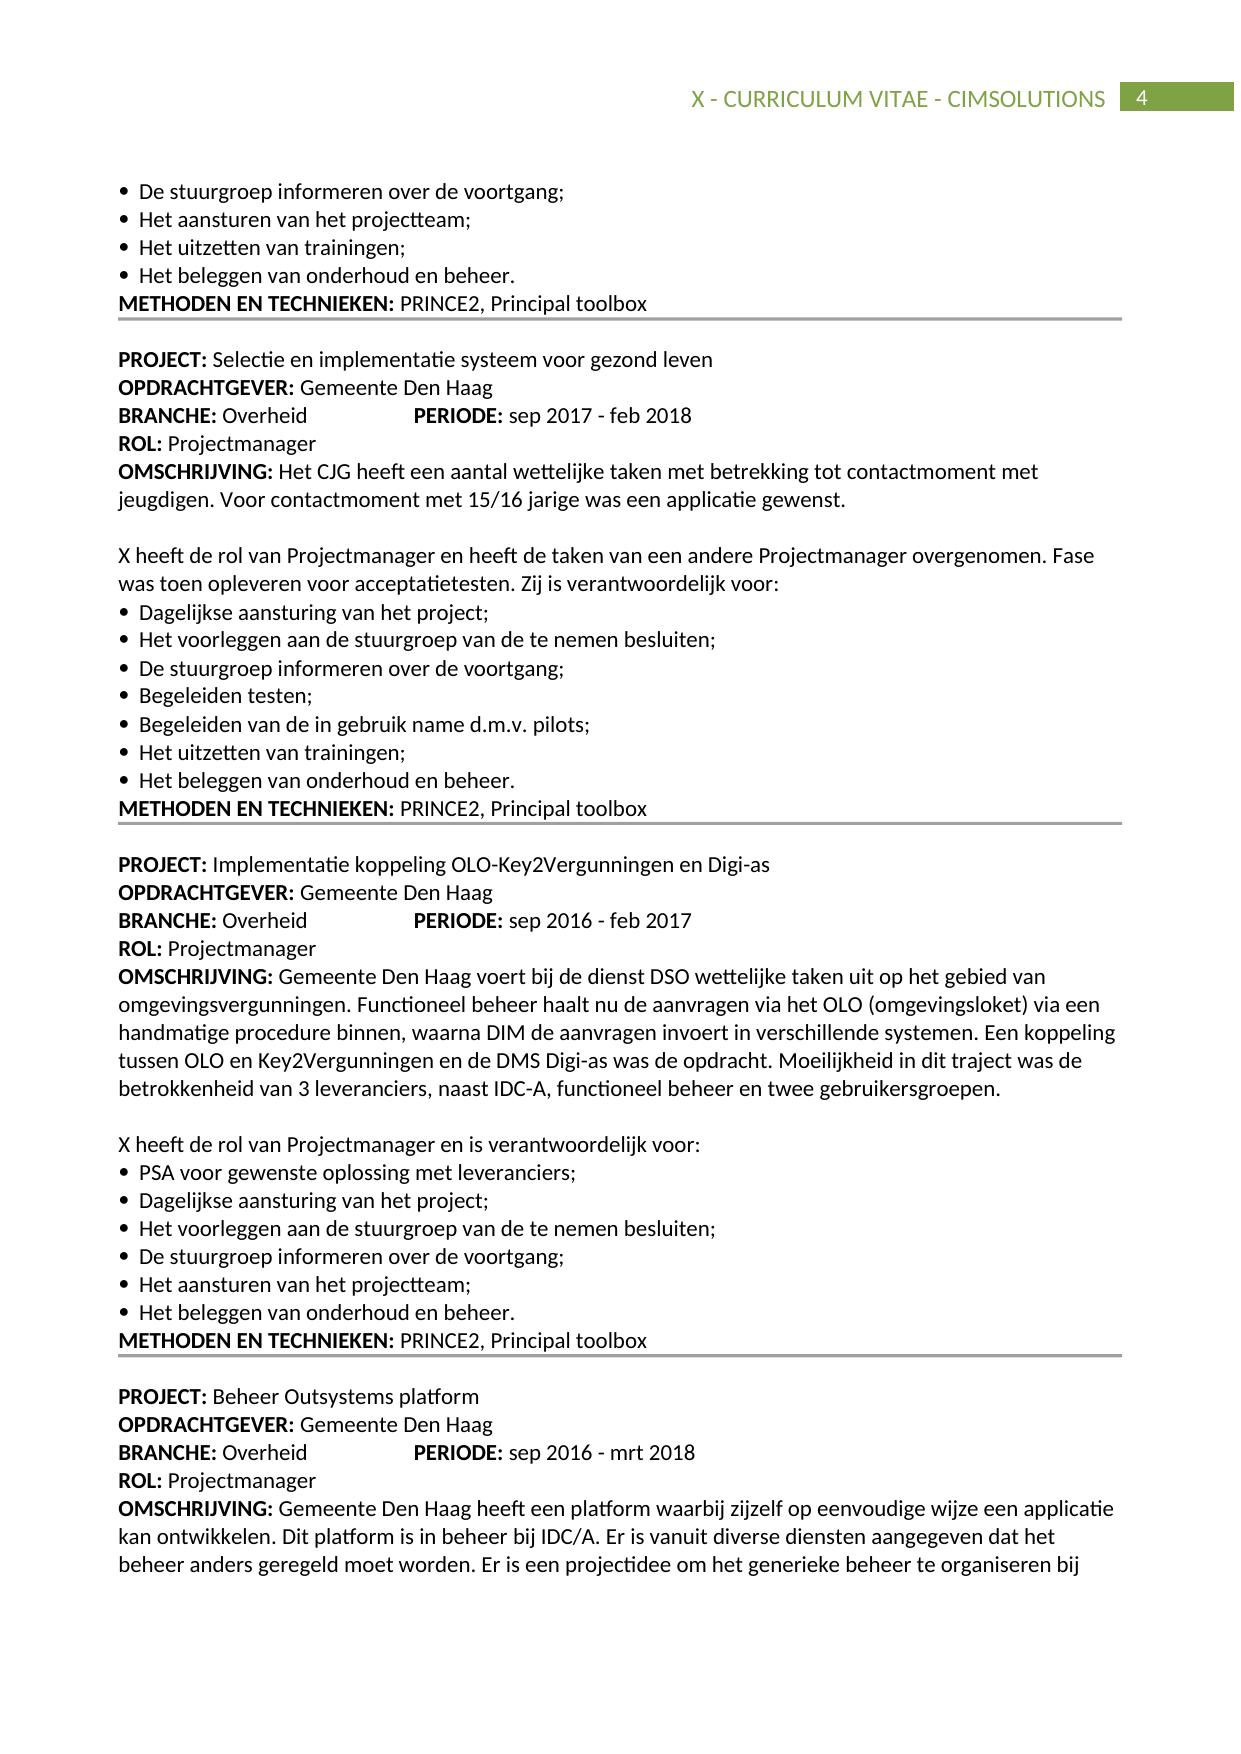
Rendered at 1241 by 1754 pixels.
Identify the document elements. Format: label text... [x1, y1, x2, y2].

text ROL: Projectmanager [118, 1466, 1122, 1494]
list Het voorleggen aan de stuurgroep van de te nemen besluiten; [120, 1214, 1083, 1242]
list Het aansturen van het projectteam; [120, 1270, 1083, 1298]
list Het beleggen van onderhoud en beheer. [120, 766, 1083, 794]
list Het uitzetten van trainingen; [120, 233, 1083, 261]
text X heeft de rol van Projectmanager en heeft de taken van een andere Projectmanager overgenomen. Fase was toen opleveren voor acceptatietesten. Zij is verantwoordelijk voor: [118, 542, 1122, 598]
list Het aansturen van het projectteam; [120, 205, 1083, 233]
list De stuurgroep informeren over de voortgang; [120, 177, 1083, 205]
text METHODEN EN TECHNIEKEN: PRINCE2, Principal toolbox [118, 1326, 1122, 1354]
list Begeleiden van de in gebruik name d.m.v. pilots; [120, 710, 1083, 738]
text PROJECT: Beheer Outsystems platform [118, 1382, 1122, 1410]
text OPDRACHTGEVER: Gemeente Den Haag [118, 1410, 1122, 1438]
text OPDRACHTGEVER: Gemeente Den Haag [118, 878, 1122, 906]
text OMSCHRIJVING: Het CJG heeft een aantal wettelijke taken met betrekking tot contactmoment met jeugdigen. Voor contactmoment met 15/16 jarige was een applicatie gewenst. [118, 457, 1122, 513]
list Het voorleggen aan de stuurgroep van de te nemen besluiten; [120, 626, 1083, 654]
text BRANCHE: Overheid PERIODE: sep 2016 - feb 2017 [118, 906, 1122, 934]
list De stuurgroep informeren over de voortgang; [120, 654, 1083, 682]
text OPDRACHTGEVER: Gemeente Den Haag [118, 373, 1122, 401]
text ROL: Projectmanager [118, 934, 1122, 962]
list Dagelijkse aansturing van het project; [120, 598, 1083, 626]
list Het beleggen van onderhoud en beheer. [120, 1298, 1083, 1326]
list Begeleiden testen; [120, 682, 1083, 710]
text BRANCHE: Overheid PERIODE: sep 2017 - feb 2018 [118, 401, 1122, 429]
text ROL: Projectmanager [118, 429, 1122, 457]
text BRANCHE: Overheid PERIODE: sep 2016 - mrt 2018 [118, 1438, 1122, 1466]
list De stuurgroep informeren over de voortgang; [120, 1242, 1083, 1270]
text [118, 1494, 1122, 1578]
text METHODEN EN TECHNIEKEN: PRINCE2, Principal toolbox [118, 794, 1122, 821]
text METHODEN EN TECHNIEKEN: PRINCE2, Principal toolbox [118, 289, 1122, 317]
list Het uitzetten van trainingen; [120, 738, 1083, 766]
text PROJECT: Implementatie koppeling OLO-Key2Vergunningen en Digi-as [118, 850, 1122, 878]
list Het beleggen van onderhoud en beheer. [120, 261, 1083, 289]
text OMSCHRIJVING: Gemeente Den Haag voert bij de dienst DSO wettelijke taken uit op het gebied van omgevingsvergunningen. Functioneel beheer haalt nu de aanvragen via het OLO (omgevingsloket) via een handmatige procedure binnen, waarna DIM de aanvragen invoert in verschillende systemen. Een koppeling tussen OLO en Key2Vergunningen en de DMS Digi-as was de opdracht. Moeilijkheid in dit traject was de betrokkenheid van 3 leveranciers, naast IDC-A, functioneel beheer en twee gebruikersgroepen. [118, 962, 1122, 1102]
text PROJECT: Selectie en implementatie systeem voor gezond leven [118, 345, 1122, 373]
list PSA voor gewenste oplossing met leveranciers; [120, 1158, 1083, 1186]
list Dagelijkse aansturing van het project; [120, 1186, 1083, 1214]
text X heeft de rol van Projectmanager en is verantwoordelijk voor: [118, 1130, 1122, 1158]
